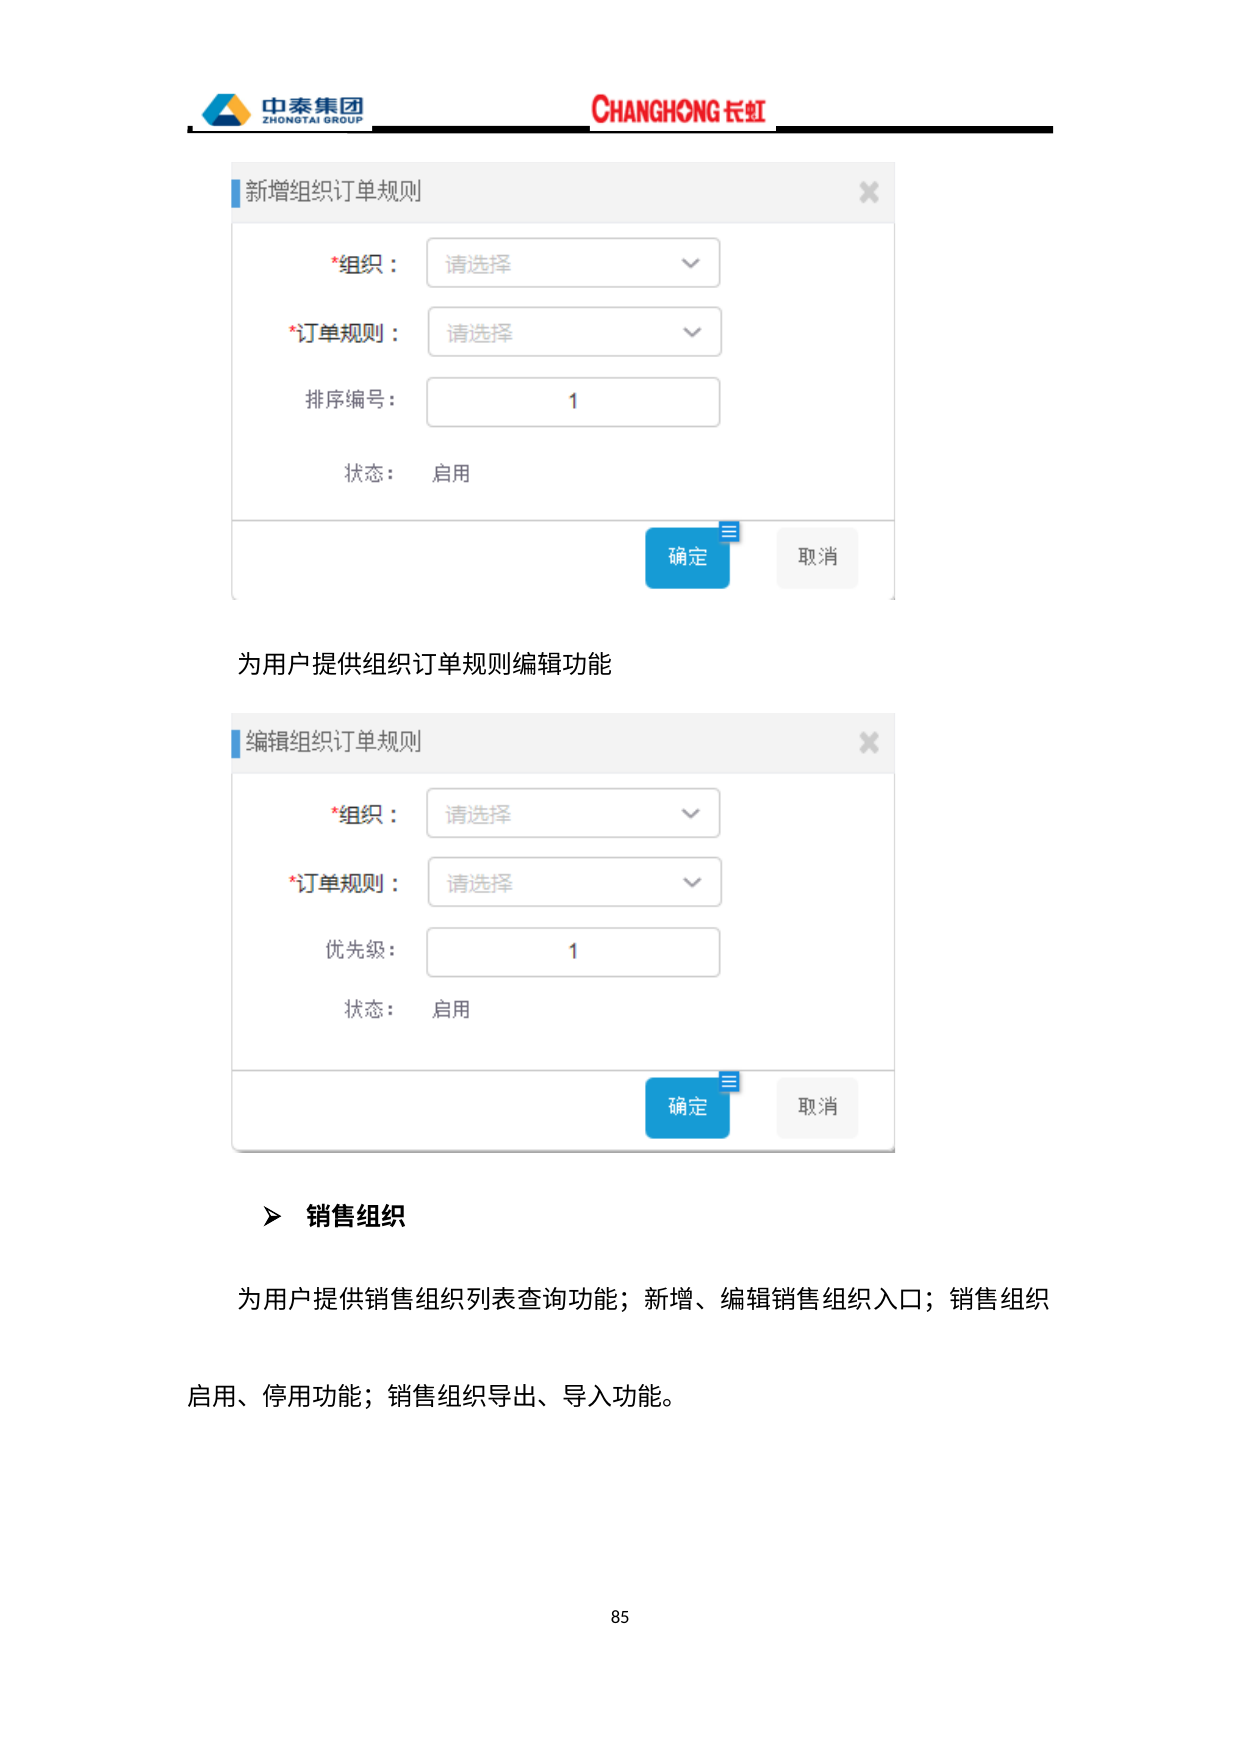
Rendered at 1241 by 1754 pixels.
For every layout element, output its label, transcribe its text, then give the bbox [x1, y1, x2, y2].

picture [231, 713, 896, 1153]
text 为用户提供组织订单规则编辑功能 [187, 630, 1053, 695]
list 销售组织 [262, 1182, 1053, 1247]
picture [192, 91, 373, 131]
text 为用户提供销售组织列表查询功能；新增、编辑销售组织入口；销售组织启用、停用功能；销售组织导出、导入功能。 [187, 1265, 1053, 1427]
picture [231, 162, 896, 600]
picture [589, 88, 776, 131]
